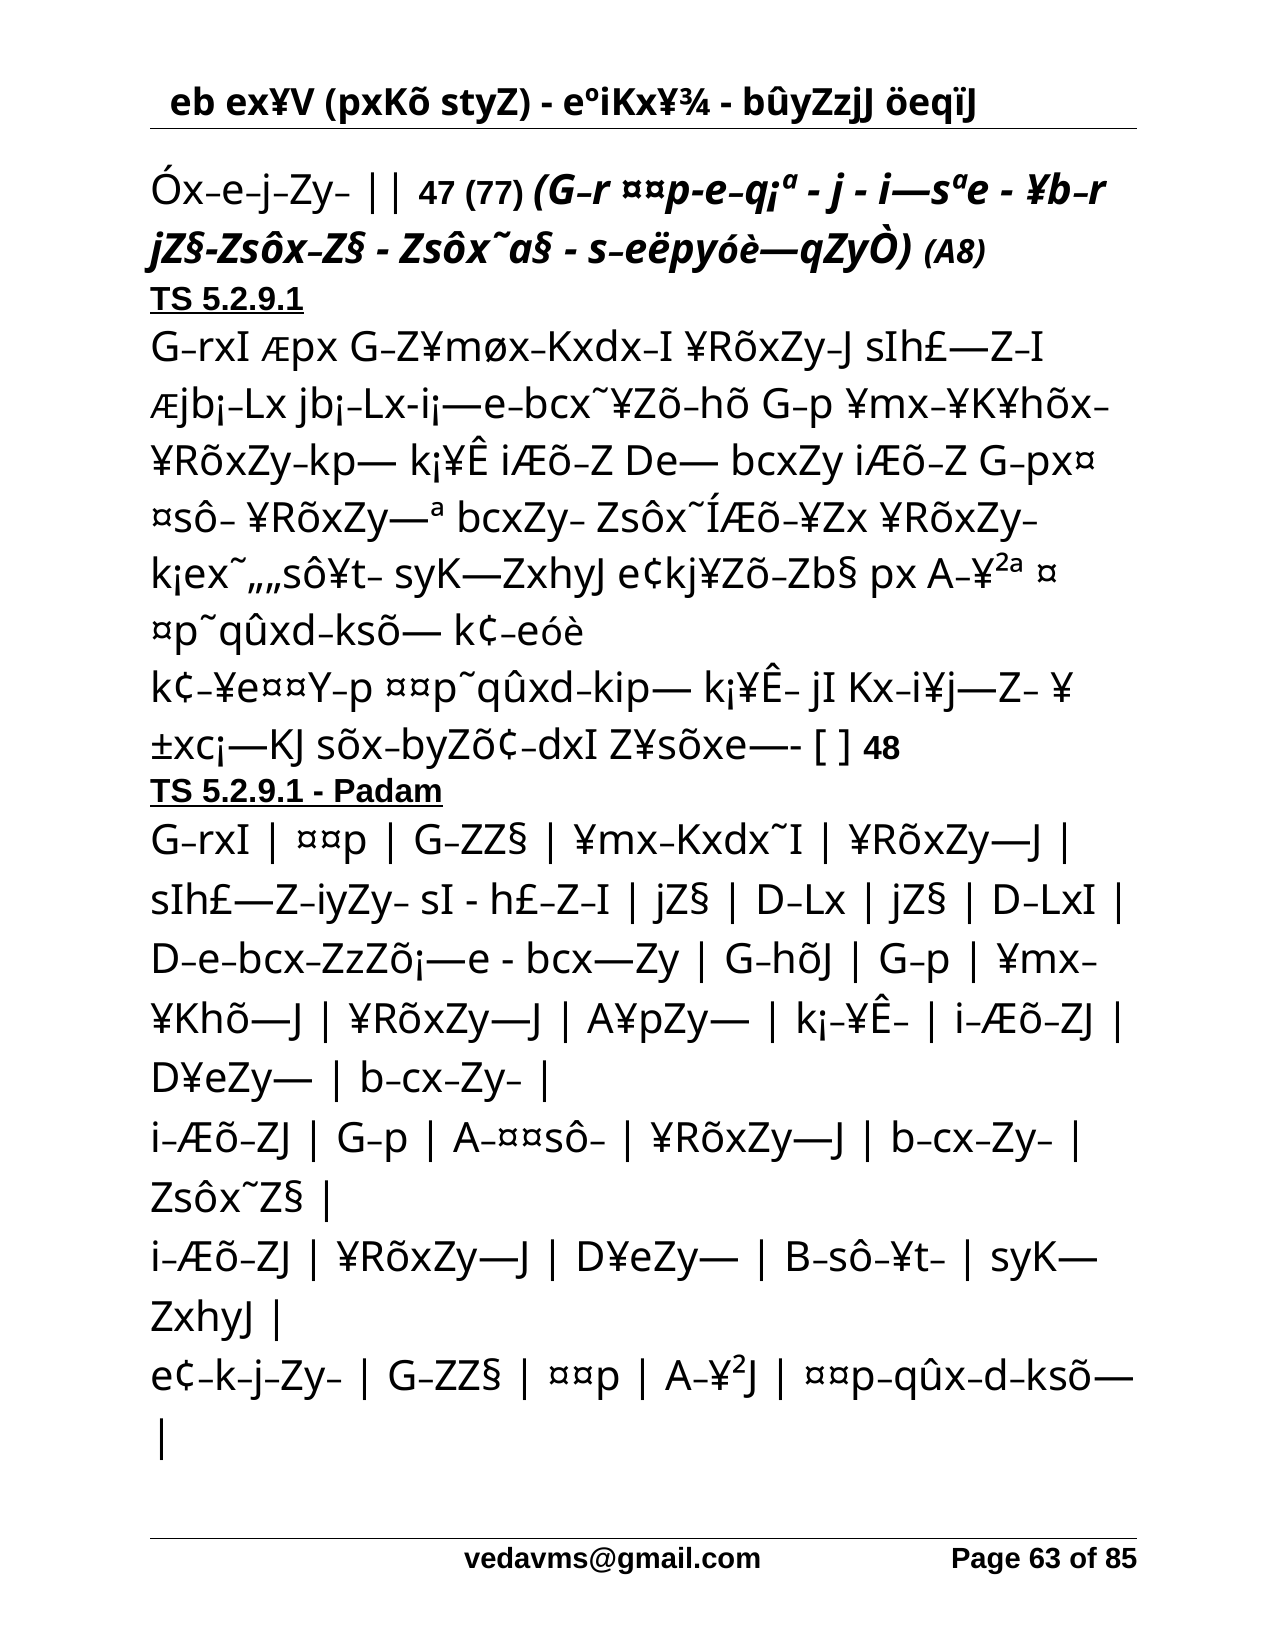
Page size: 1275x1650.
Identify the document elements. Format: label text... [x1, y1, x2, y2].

text i–Æõ–ZJ | G–p | A–¤¤sô– | ¥RõxZy—J | b–cx–Zy– | Zsôx˜Z§ | [150, 1108, 1137, 1224]
text G–rxI | ¤¤p | G–ZZ§ | ¥mx–Kxdx˜I | ¥RõxZy—J | [150, 810, 1137, 867]
text sIh£—Z–iyZy– sI - h£–Z–I | jZ§ | D–Lx | jZ§ | D–LxI | [150, 869, 1137, 926]
text D–e–bcx–ZzZõ¡—e - bcx—Zy | G–hõJ | G–p | ¥mx–¥Khõ—J | ¥RõxZy—J | A¥pZy— | k¡–¥Ê– | i–Æõ–ZJ | D¥eZy— | b–cx–Zy– | [150, 929, 1137, 1105]
text e¢–k–j–Zy– | G–ZZ§ | ¤¤p | A–¥²J | ¤¤p–qûx–d–ksõ— | [150, 1346, 1137, 1462]
text k¢–¥e¤¤Y–p ¤¤p˜qûxd–kip— k¡¥Ê– jI Kx–i¥j—Z– ¥±xc¡—KJ sõx–byZõ¢–dxI Z¥sõxe—- [ ] 48 [150, 658, 1137, 771]
text G–rxI Æpx G–Z¥møx–Kxdx–I ¥RõxZy–J sIh£—Z–I Æjb¡–Lx jb¡–Lx-i¡—e–bcx˜¥Zõ–hõ G–p ¥mx–¥K¥hõx– ¥RõxZy–kp— k¡¥Ê iÆõ–Z De— bcxZy iÆõ–Z G–px¤¤sô– ¥RõxZy—ª bcxZy– Zsôx˜ÍÆõ–¥Zx ¥RõxZy–k¡ex˜„„sô¥t– syK—ZxhyJ e¢kj¥Zõ–Zb§ px A–¥²ª ¤¤p˜qûxd–ksõ— k¢–eóè [150, 317, 1137, 658]
text i–Æõ–ZJ | ¥RõxZy—J | D¥eZy— | B–sô–¥t– | syK—ZxhyJ | [150, 1227, 1137, 1343]
text TS 5.2.9.1 - Padam [150, 771, 1137, 810]
text TS 5.2.9.1 [150, 279, 1137, 317]
text Óx–e–j–Zy– || 47 (77) (G–r ¤¤p-e–q¡ª - j - i—sªe - ¥b–r jZ§-Zsôx–Z§ - Zsôx˜a§ - s–eëpyóè—qZyÒ) (A8) [150, 160, 1137, 276]
